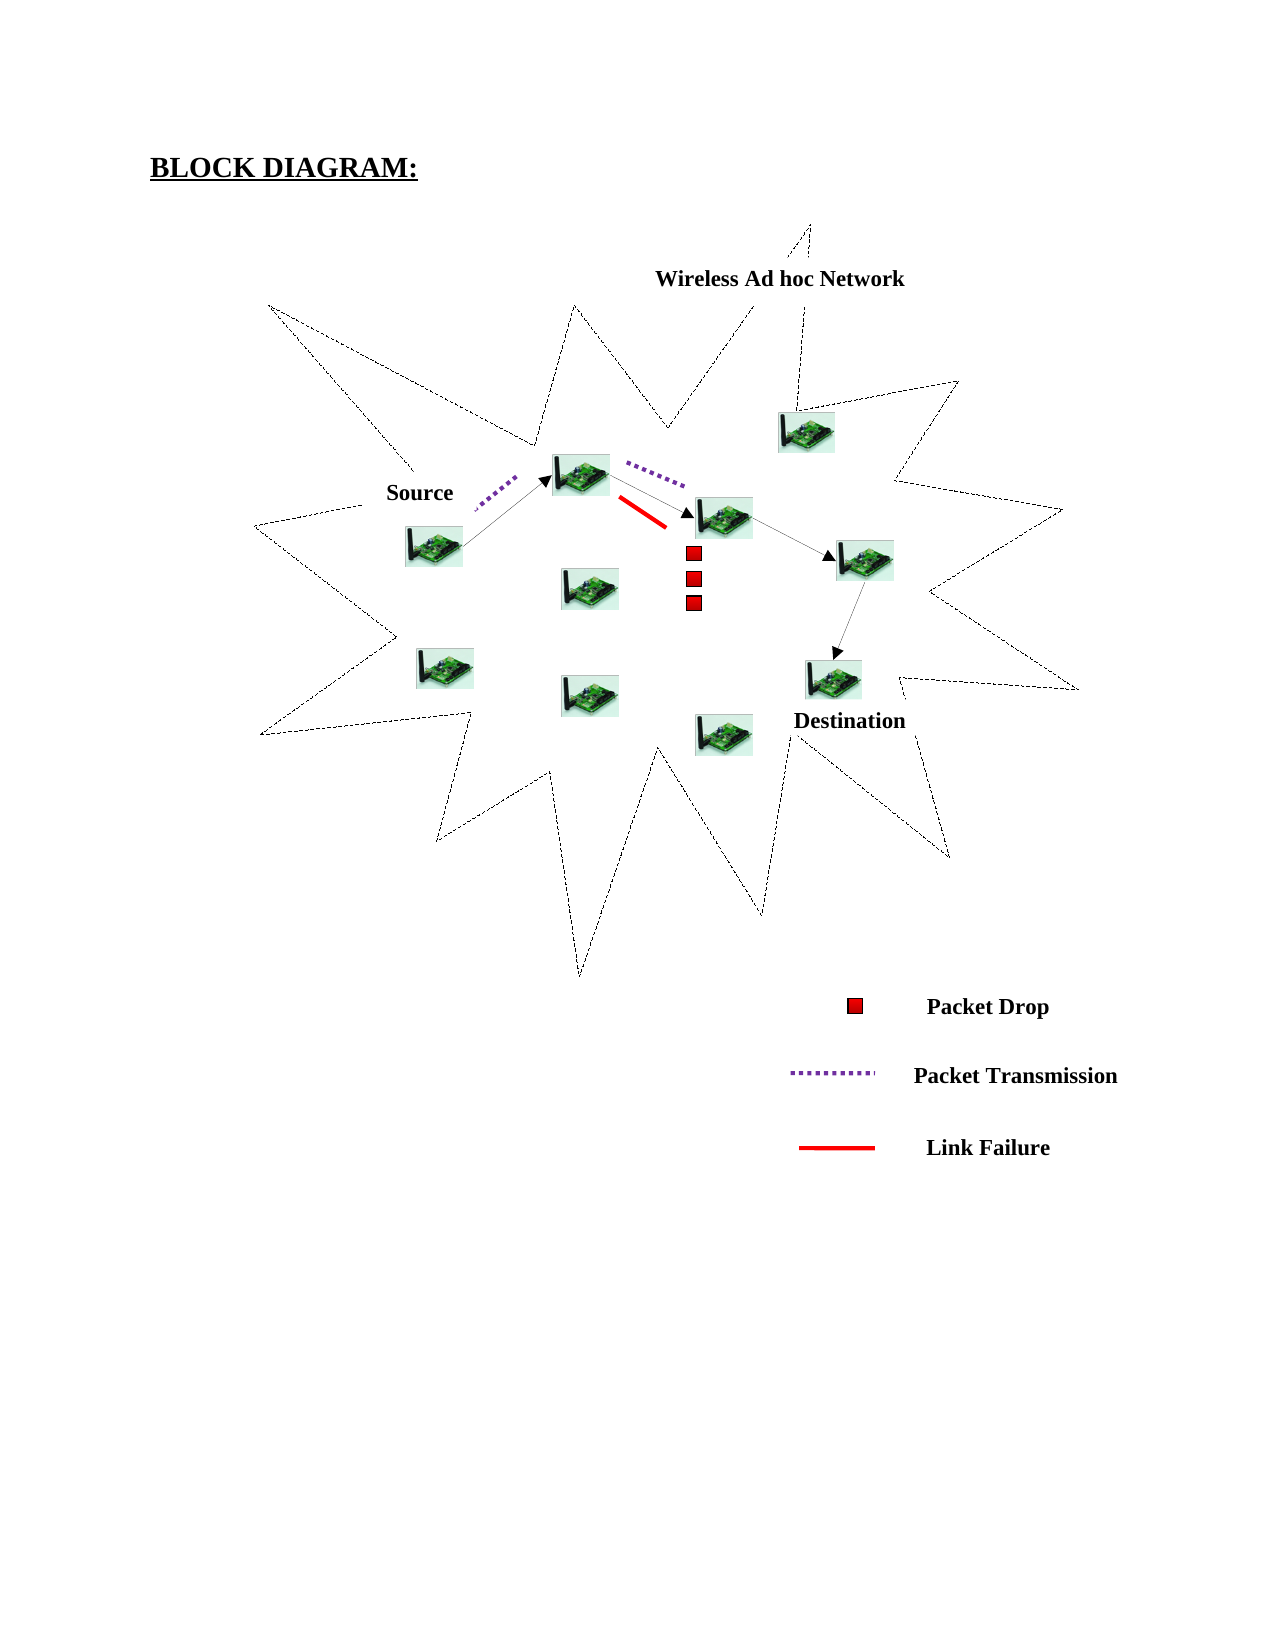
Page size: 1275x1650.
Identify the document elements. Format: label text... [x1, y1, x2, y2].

picture [804, 659, 863, 699]
picture [694, 713, 754, 757]
picture [560, 674, 620, 718]
picture [777, 411, 836, 454]
picture [415, 647, 475, 690]
picture [551, 453, 611, 497]
picture [560, 567, 620, 611]
picture [694, 496, 754, 540]
text BLOCK DIAGRAM: [150, 150, 1125, 183]
picture [835, 539, 895, 582]
picture [404, 525, 464, 568]
